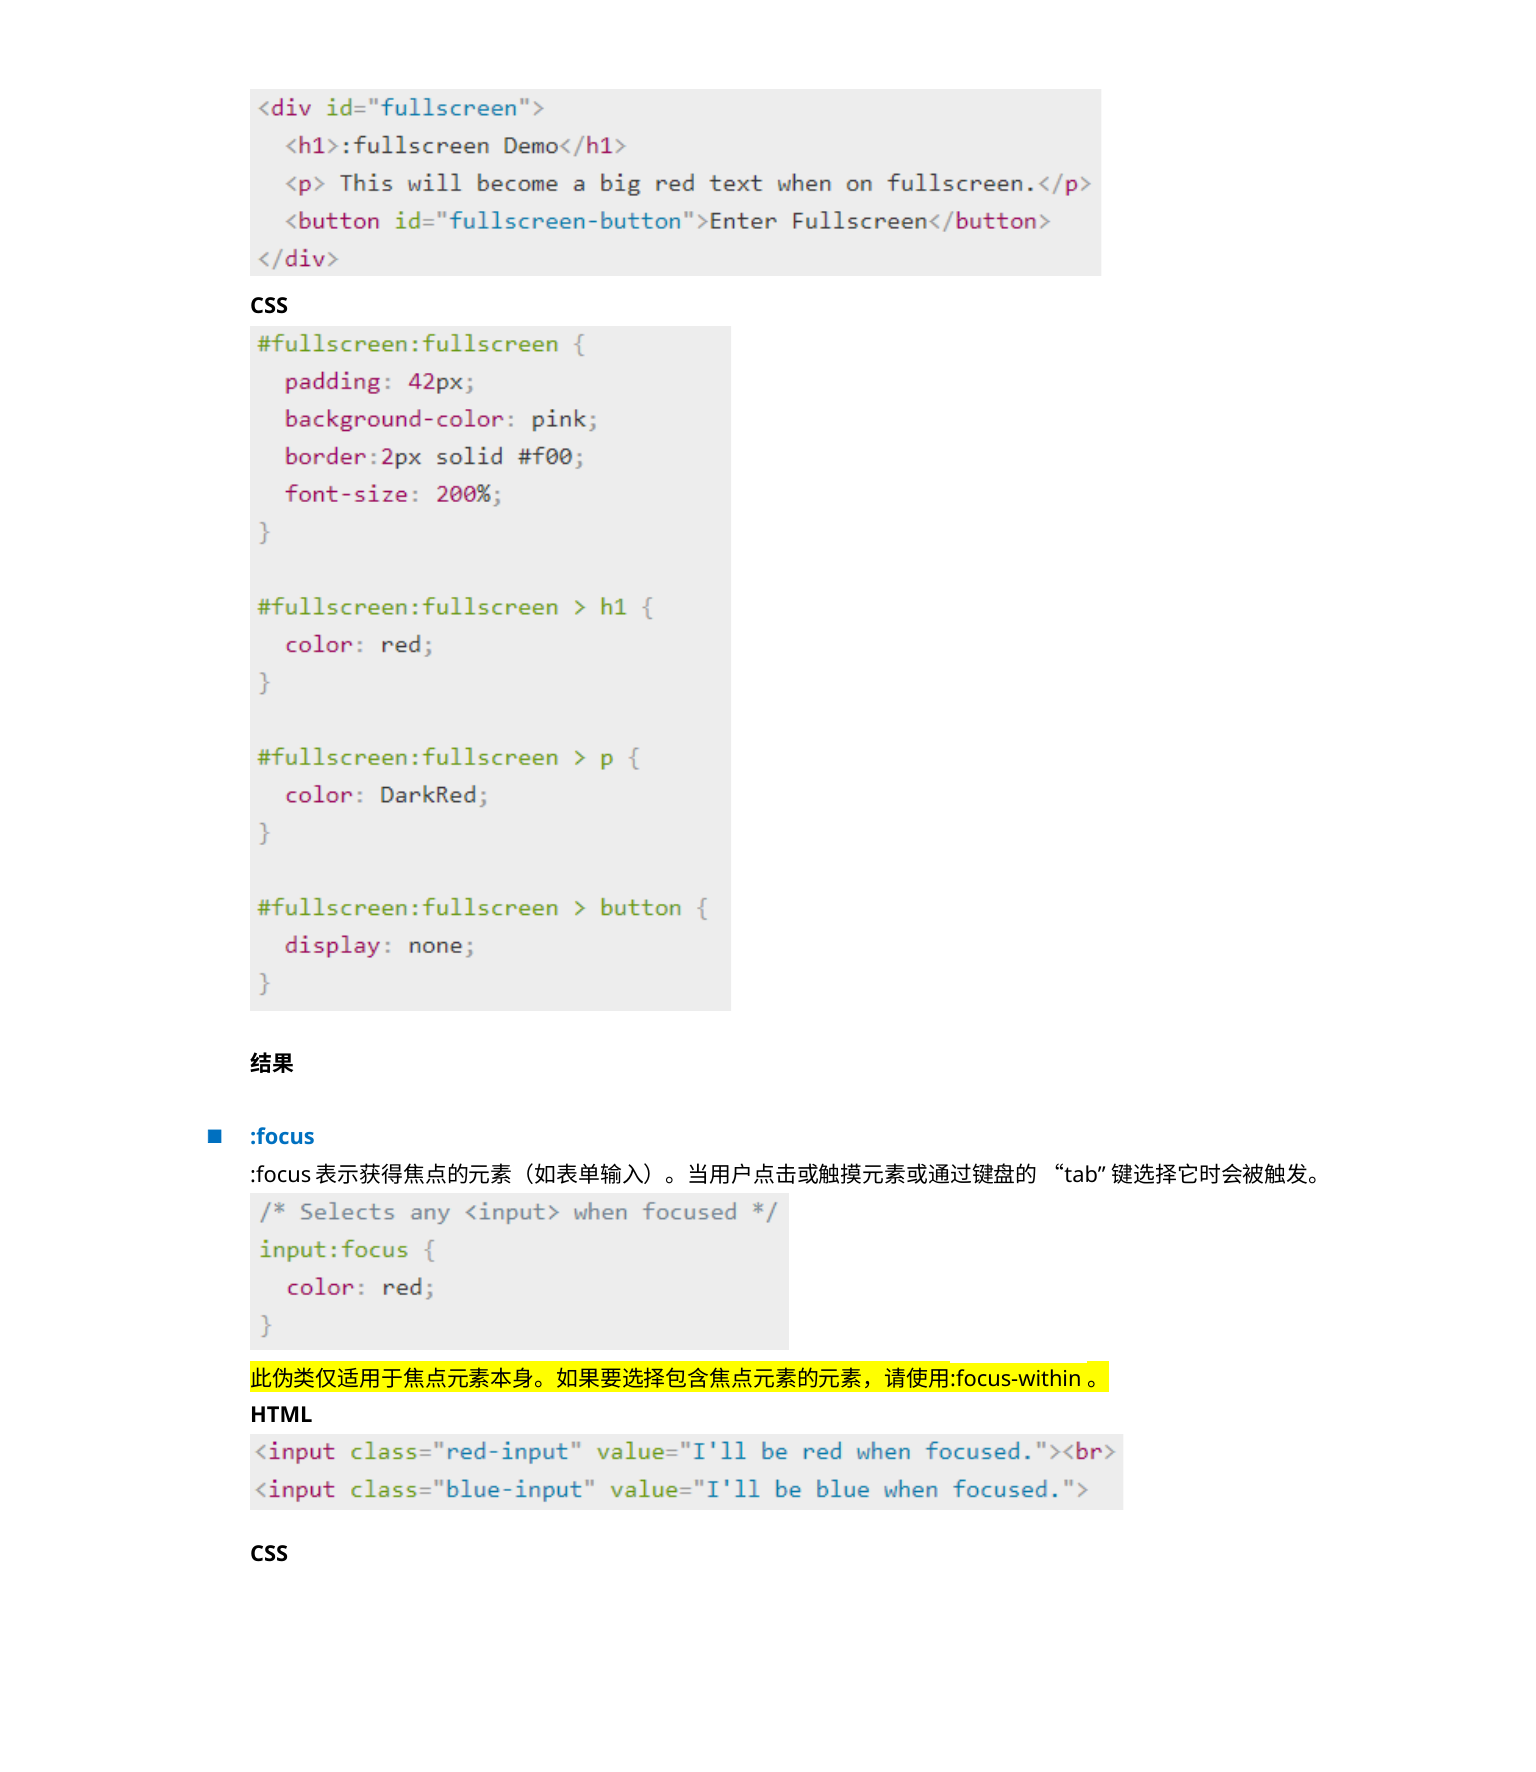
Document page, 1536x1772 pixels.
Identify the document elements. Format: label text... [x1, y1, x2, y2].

text CSS [250, 289, 1460, 322]
text :focus表示获得焦点的元素（如表单输入）。当用户点击或触摸元素或通过键盘的 “tab” 键选择它时会被触发。 [250, 1156, 1460, 1189]
picture [250, 1434, 1124, 1510]
text HTML [250, 1397, 1460, 1430]
picture [250, 89, 1102, 276]
picture [250, 326, 732, 1011]
text 此伪类仅适用于焦点元素本身。如果要选择包含焦点元素的元素，请使用:focus-within 。 [250, 1360, 1460, 1393]
picture [250, 1193, 789, 1350]
text CSS [250, 1536, 1460, 1569]
text 结果 [250, 1045, 1460, 1078]
list :focus [206, 1119, 1460, 1152]
